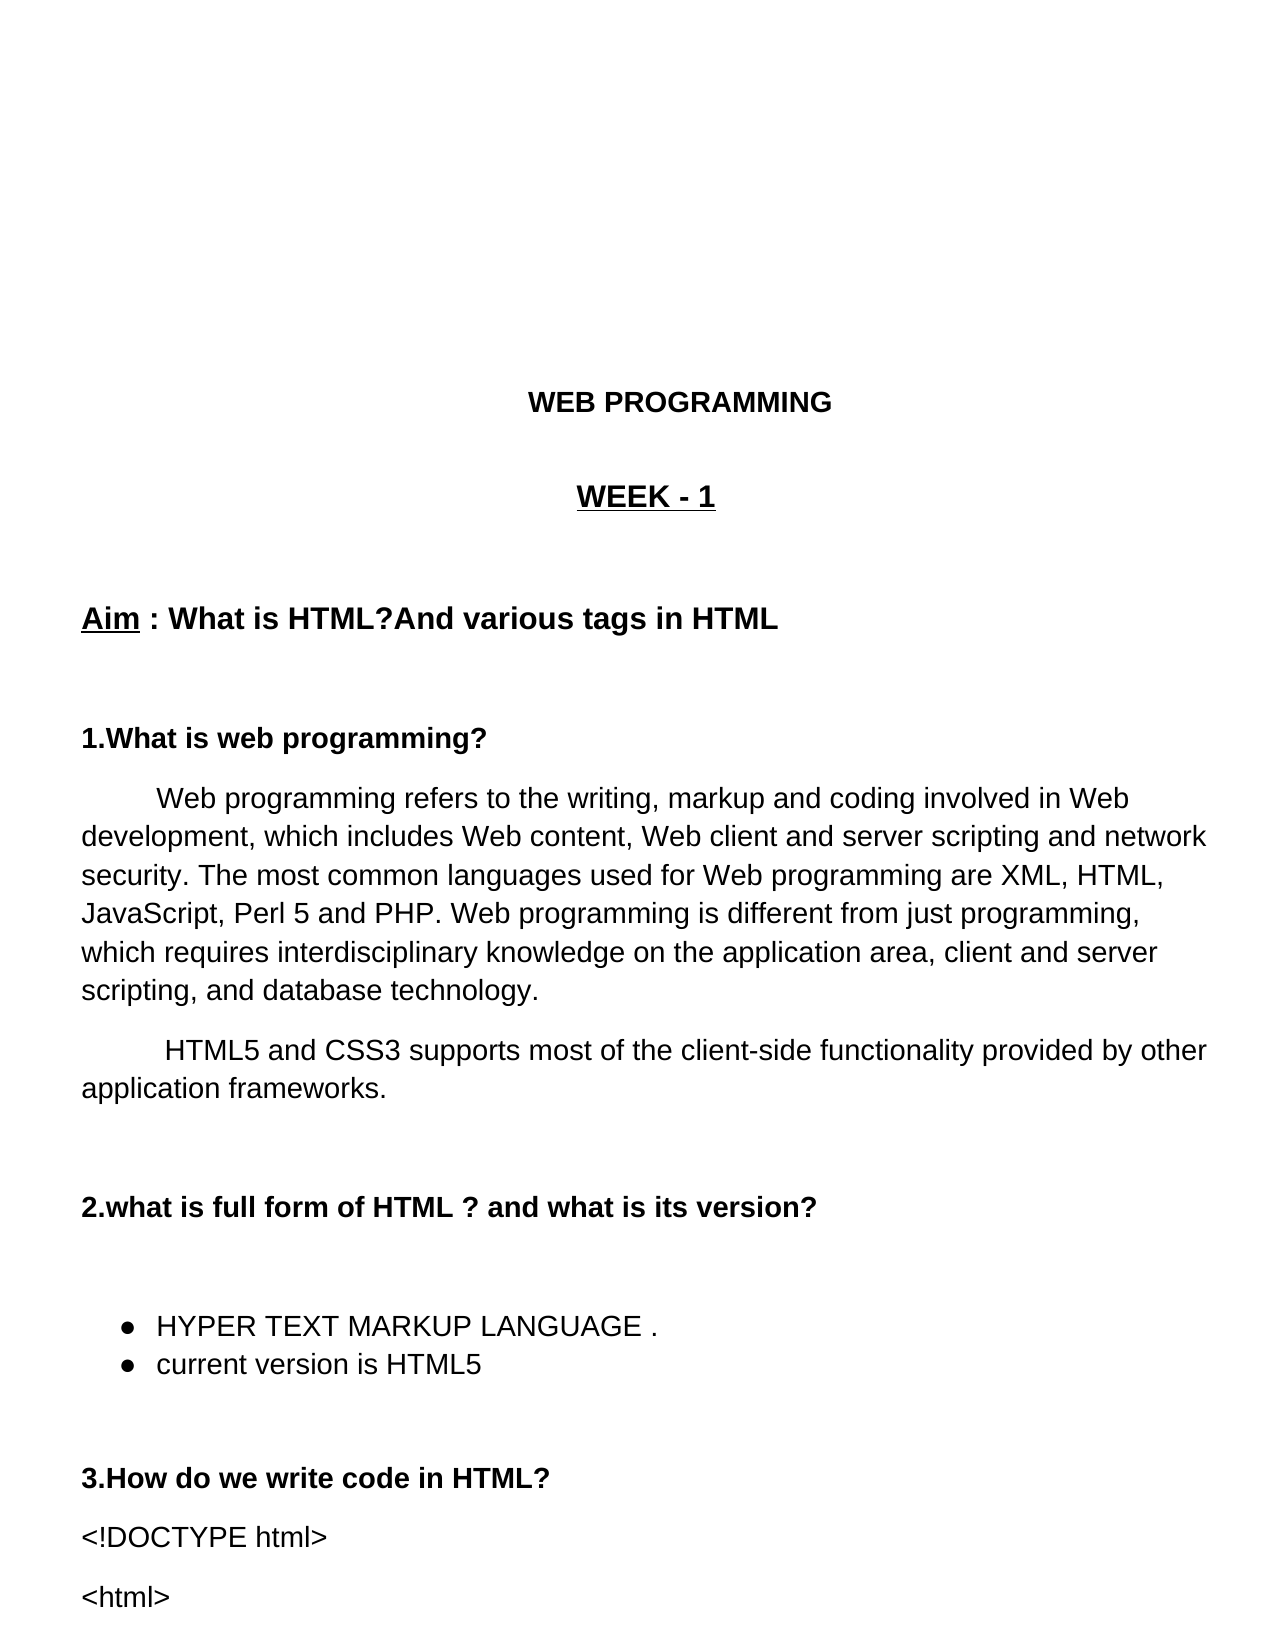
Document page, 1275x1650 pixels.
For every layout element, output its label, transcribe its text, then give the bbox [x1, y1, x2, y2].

text HTML5 and CSS3 supports most of the client-side functionality provided by other application frameworks. [81, 1033, 1210, 1105]
title WEB PROGRAMMING [150, 385, 1210, 419]
text 3.How do we write code in HTML? [81, 1461, 1210, 1494]
text Web programming refers to the writing, markup and coding involved in Web development, which includes Web content, Web client and server scripting and network security. The most common languages used for Web programming are XML, HTML, JavaScript, Perl 5 and PHP. Web programming is different from just programming, which requires interdisciplinary knowledge on the application area, client and server scripting, and database technology. [81, 781, 1210, 1007]
list HYPER TEXT MARKUP LANGUAGE . [119, 1309, 1210, 1342]
text Aim : What is HTML?And various tags in HTML [81, 600, 1210, 636]
list current version is HTML5 [119, 1347, 1210, 1381]
text 2.what is full form of HTML ? and what is its version? [81, 1190, 1210, 1223]
text WEEK - 1 [81, 478, 1210, 514]
text <!DOCTYPE html> [81, 1520, 1210, 1554]
text 1.What is web programming? [81, 721, 1210, 755]
text <html> [81, 1580, 1210, 1613]
